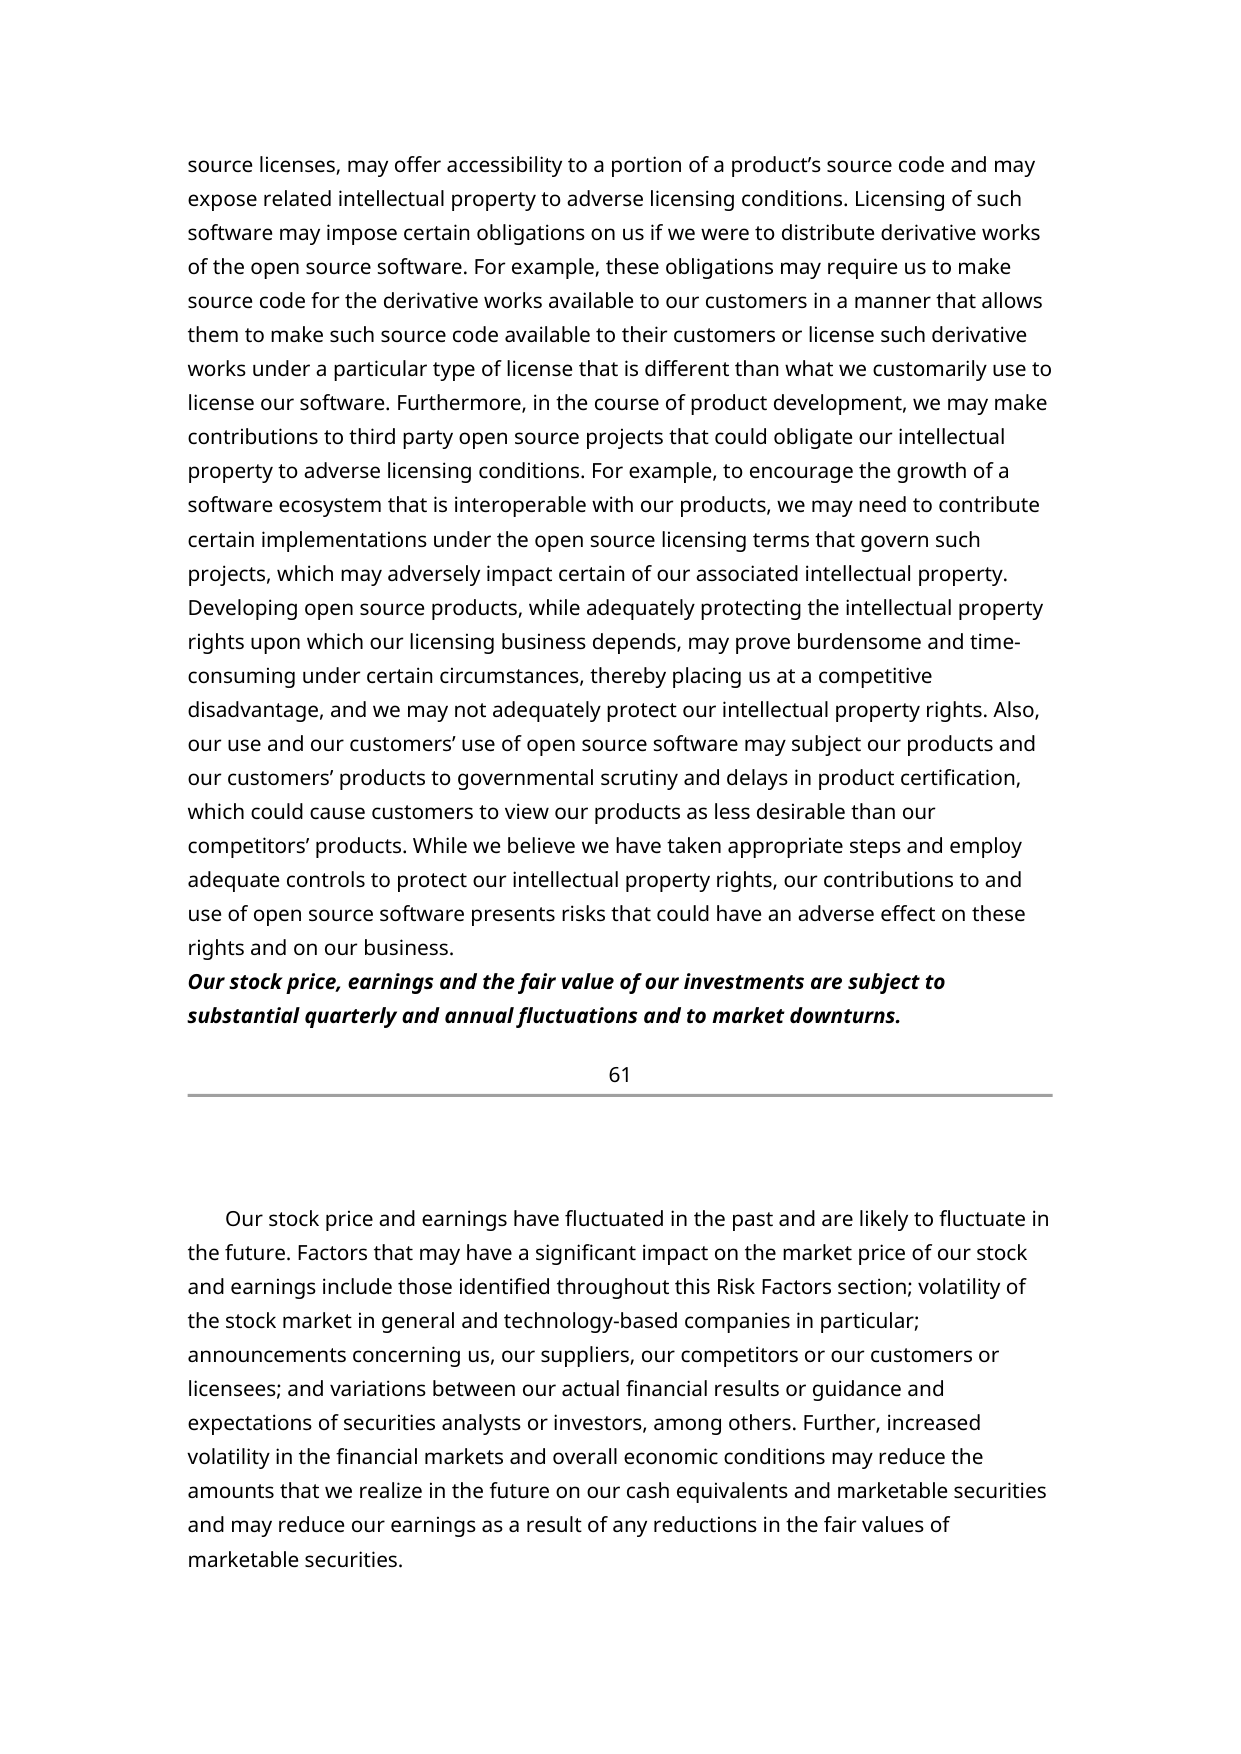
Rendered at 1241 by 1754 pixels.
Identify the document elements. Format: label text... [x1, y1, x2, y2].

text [187, 150, 1053, 962]
text 61 [187, 1060, 1053, 1088]
text Our stock price and earnings have fluctuated in the past and are likely to fluctuate in the future. Factors that may have a significant impact on the market price of our stock and earnings include those identified throughout this Risk Factors section; volatility of the stock market in general and technology-based companies in particular; announcements concerning us, our suppliers, our competitors or our customers or licensees; and variations between our actual financial results or guidance and expectations of securities analysts or investors, among others. Further, increased volatility in the financial markets and overall economic conditions may reduce the amounts that we realize in the future on our cash equivalents and marketable securities and may reduce our earnings as a result of any reductions in the fair values of marketable securities. [187, 1204, 1053, 1573]
text Our stock price, earnings and the fair value of our investments are subject to substantial quarterly and annual fluctuations and to market downturns. [187, 967, 1053, 1030]
